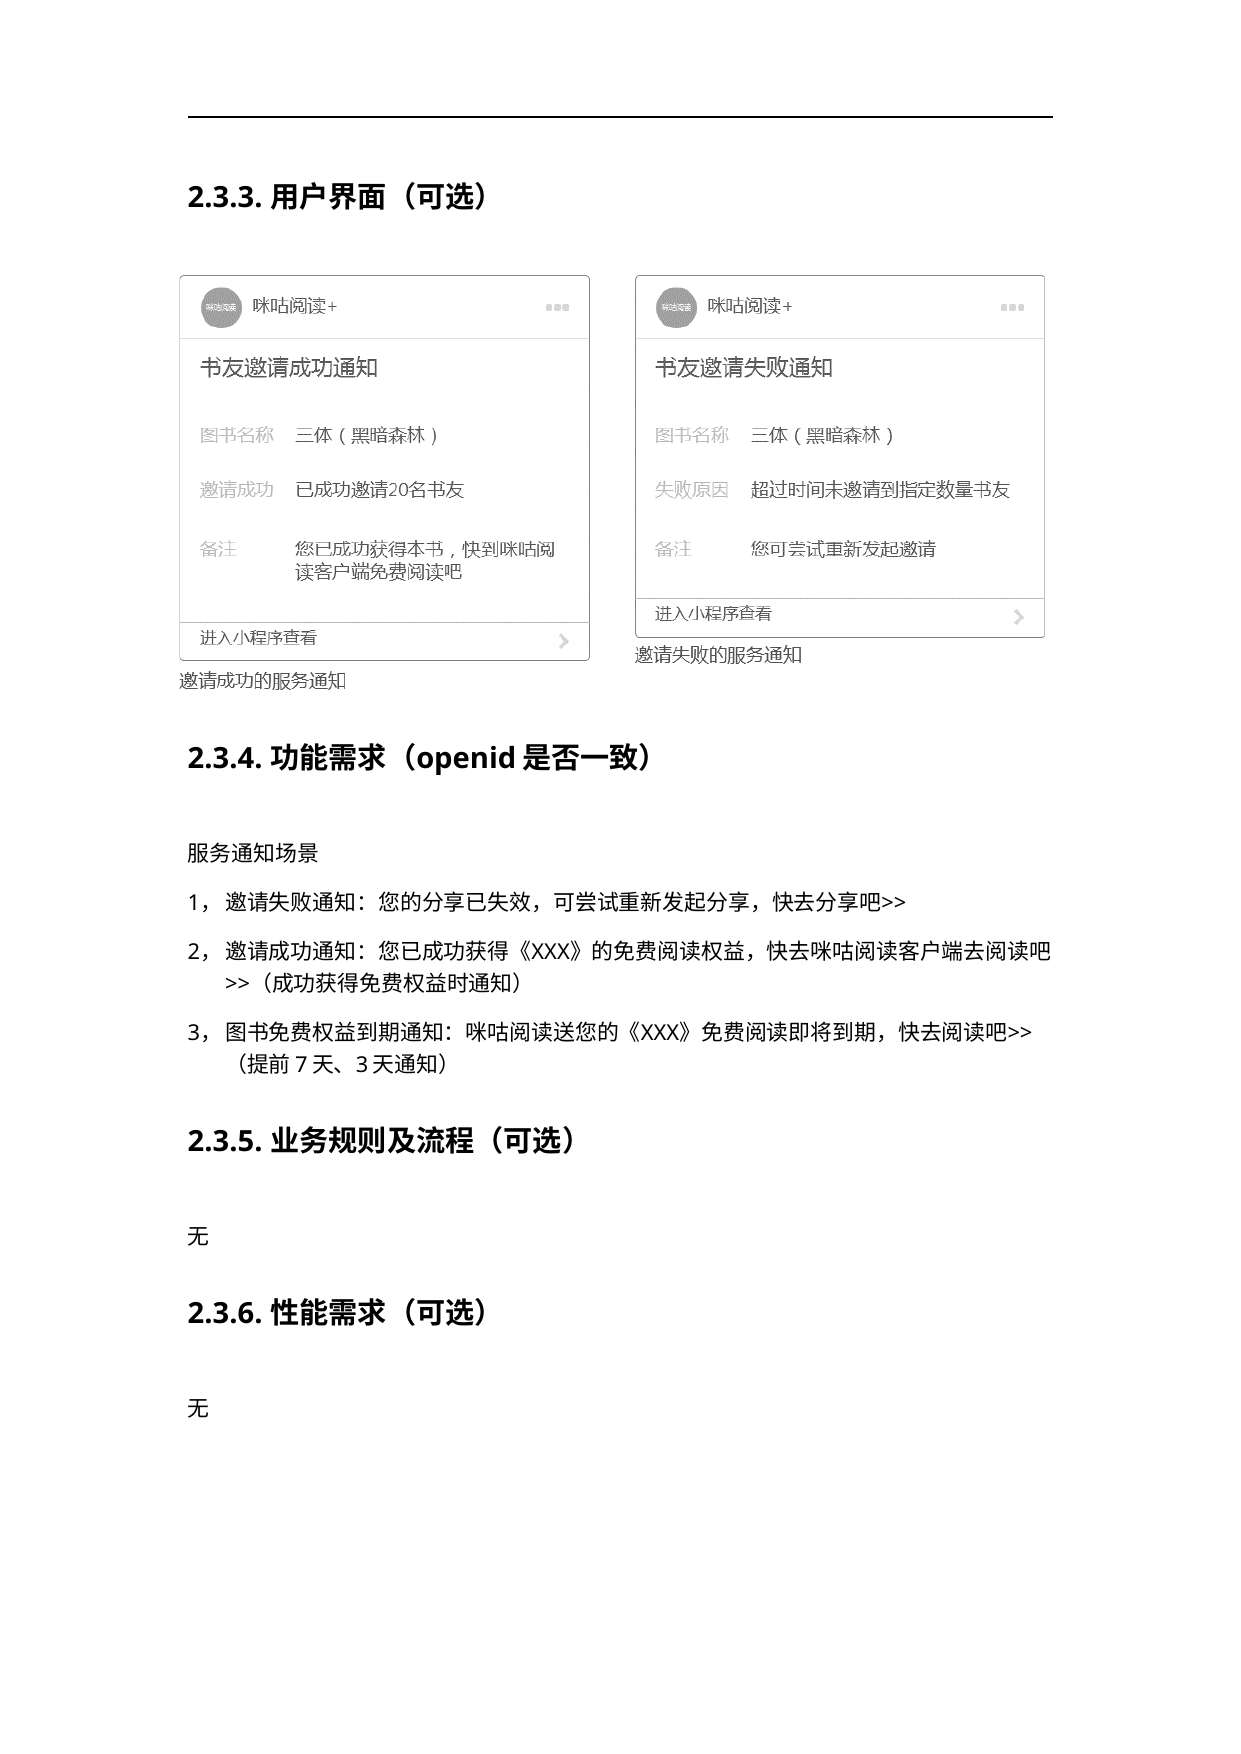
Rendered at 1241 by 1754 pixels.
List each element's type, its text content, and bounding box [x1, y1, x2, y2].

text 无 [187, 1391, 1053, 1423]
subtitle 功能需求（openid是否一致） [187, 724, 1053, 789]
list 图书免费权益到期通知：咪咕阅读送您的《XXX》免费阅读即将到期，快去阅读吧>>（提前7天、3天通知） [187, 1015, 1053, 1080]
list 邀请成功通知：您已成功获得《XXX》的免费阅读权益，快去咪咕阅读客户端去阅读吧>>（成功获得免费权益时通知） [187, 933, 1053, 998]
text 无 [187, 1219, 1053, 1251]
subtitle 业务规则及流程（可选） [187, 1107, 1053, 1172]
subtitle 性能需求（可选） [187, 1278, 1053, 1343]
subtitle 用户界面（可选） [187, 162, 1053, 227]
list 邀请失败通知：您的分享已失效，可尝试重新发起分享，快去分享吧>> [187, 885, 1053, 917]
text 服务通知场景 [187, 836, 1053, 868]
picture [179, 275, 1045, 696]
